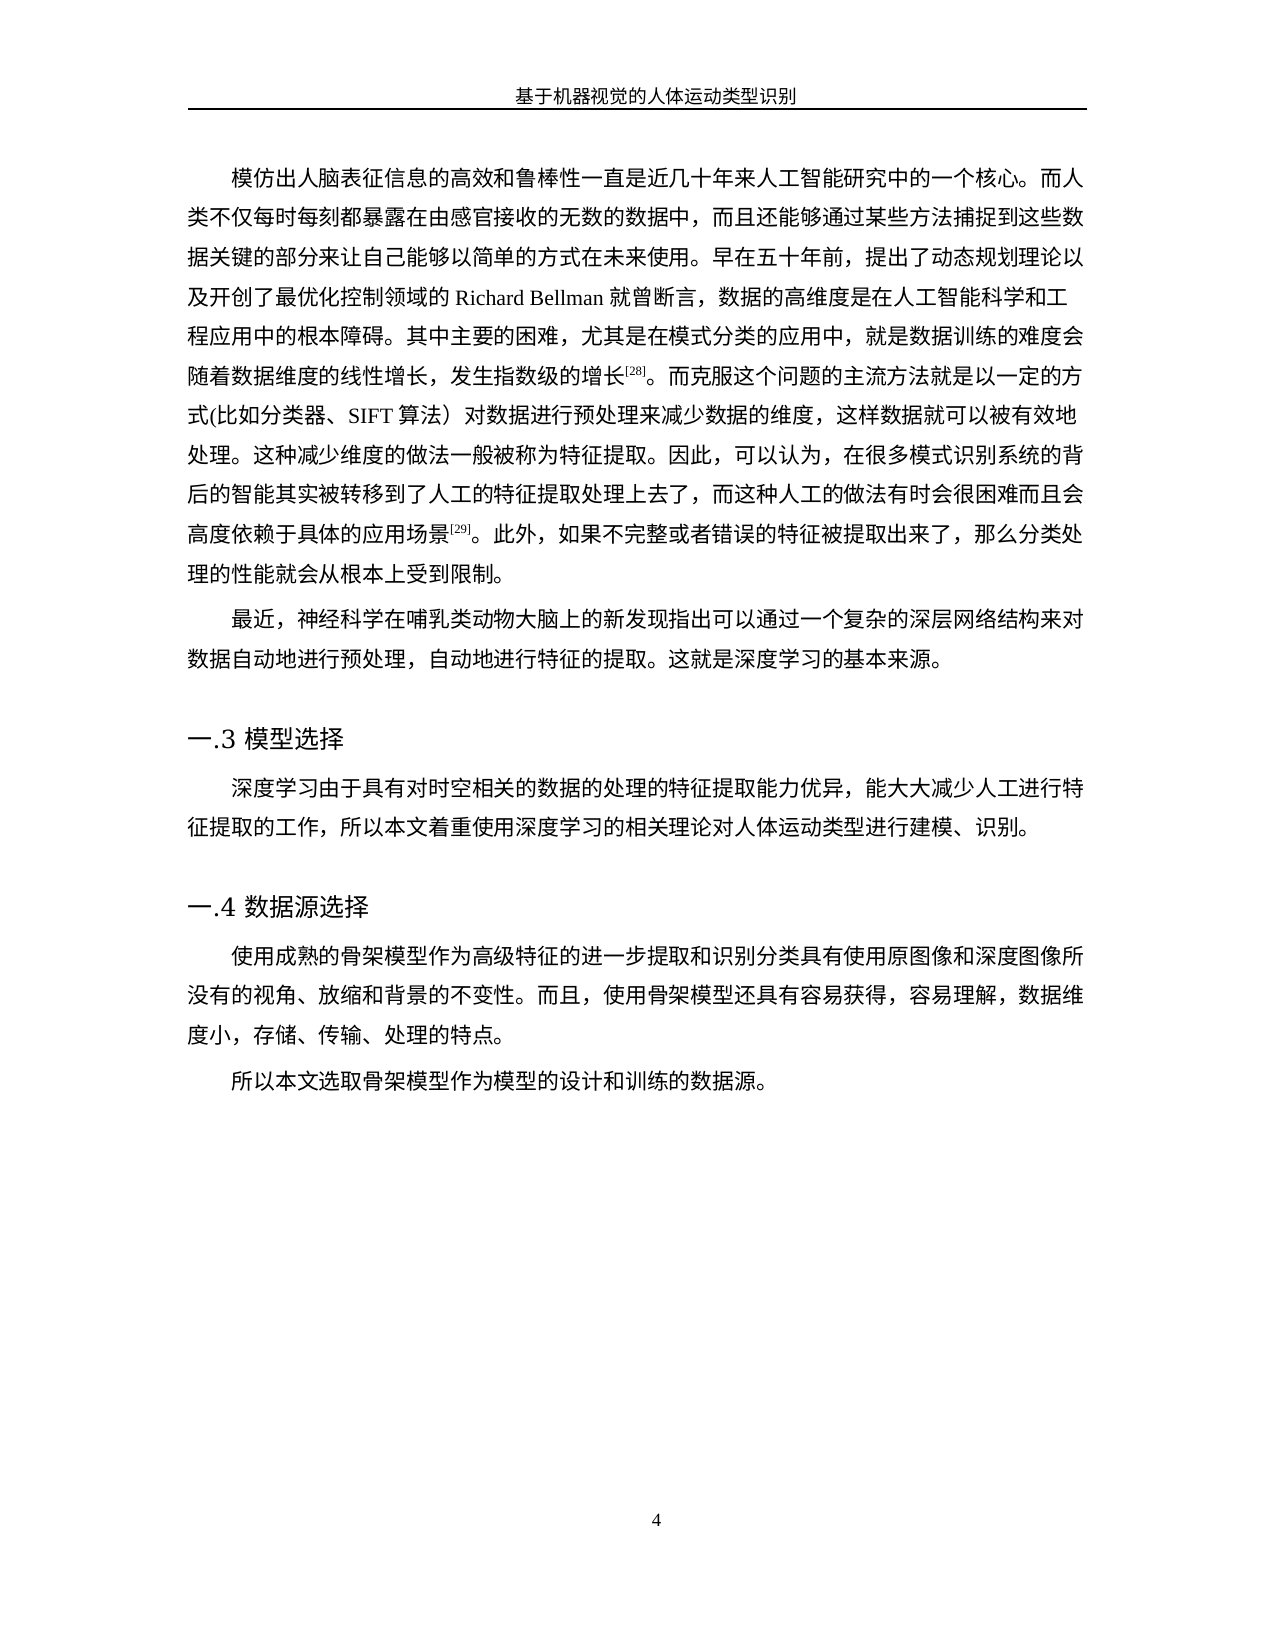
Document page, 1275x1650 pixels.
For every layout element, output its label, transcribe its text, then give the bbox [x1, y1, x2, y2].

text 模仿出人脑表征信息的高效和鲁棒性一直是近几十年来人工智能研究中的一个核心。而人类不仅每时每刻都暴露在由感官接收的无数的数据中，而且还能够通过某些方法捕捉到这些数据关键的部分来让自己能够以简单的方式在未来使用。早在五十年前，提出了动态规划理论以及开创了最优化控制领域的 Richard Bellman 就曾断言，数据的高维度是在人工智能科学和工程应用中的根本障碍。其中主要的困难，尤其是在模式分类的应用中，就是数据训练的难度会随着数据维度的线性增长，发生指数级的增长[28]。而克服这个问题的主流方法就是以一定的方式(比如分类器、SIFT 算法）对数据进行预处理来减少数据的维度，这样数据就可以被有效地处理。这种减少维度的做法一般被称为特征提取。因此，可以认为，在很多模式识别系统的背后的智能其实被转移到了人工的特征提取处理上去了，而这种人工的做法有时会很困难而且会高度依赖于具体的应用场景[29]。此外，如果不完整或者错误的特征被提取出来了，那么分类处理的性能就会从根本上受到限制。 [187, 161, 1087, 588]
text 数据源选择 [187, 887, 1087, 923]
text 深度学习由于具有对时空相关的数据的处理的特征提取能力优异，能大大减少人工进行特征提取的工作，所以本文着重使用深度学习的相关理论对人体运动类型进行建模、识别。 [187, 771, 1087, 842]
text 使用成熟的骨架模型作为高级特征的进一步提取和识别分类具有使用原图像和深度图像所没有的视角、放缩和背景的不变性。而且，使用骨架模型还具有容易获得，容易理解，数据维度小，存储、传输、处理的特点。 [187, 939, 1087, 1050]
text 最近，神经科学在哺乳类动物大脑上的新发现指出可以通过一个复杂的深层网络结构来对数据自动地进行预处理，自动地进行特征的提取。这就是深度学习的基本来源。 [187, 602, 1087, 674]
text 所以本文选取骨架模型作为模型的设计和训练的数据源。 [187, 1064, 1087, 1096]
text 模型选择 [187, 719, 1087, 755]
